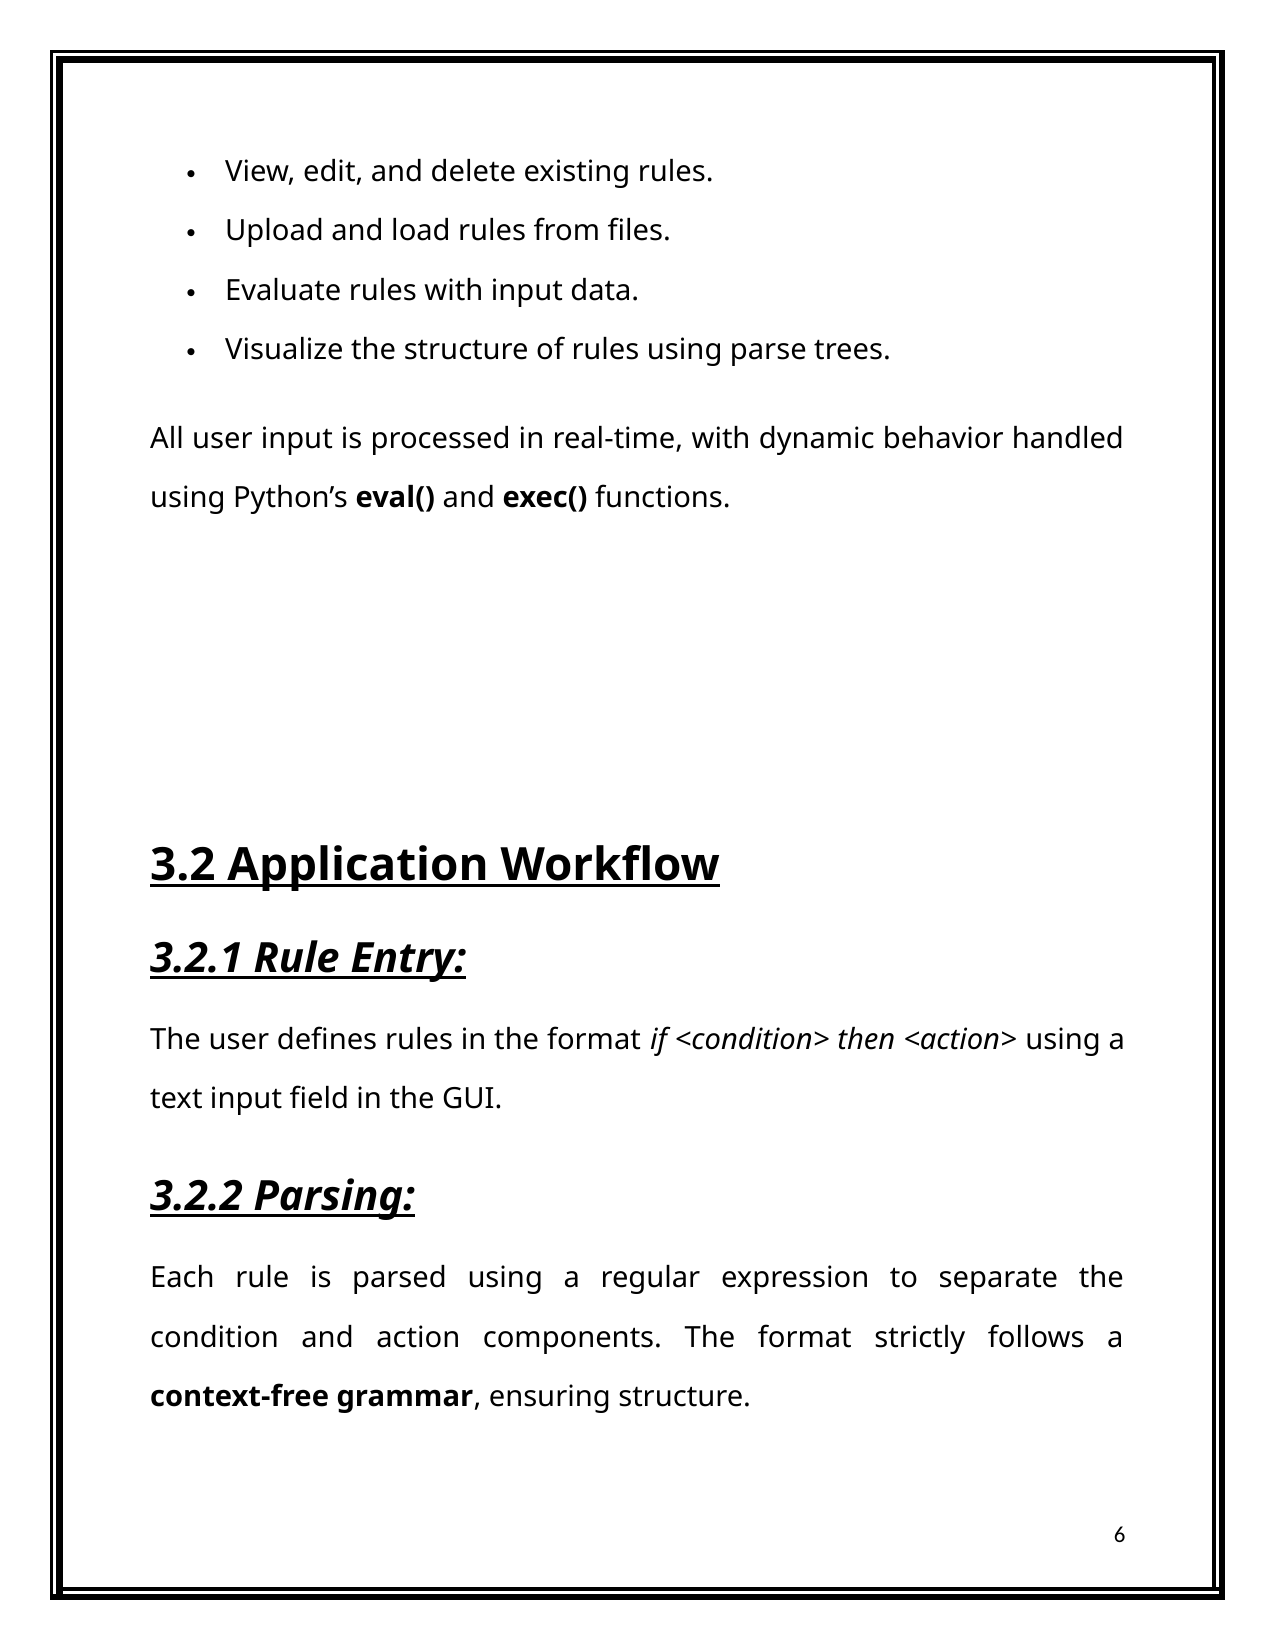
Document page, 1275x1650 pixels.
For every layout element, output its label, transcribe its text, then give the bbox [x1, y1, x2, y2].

subtitle 3.2 Application Workflow [150, 831, 1125, 893]
list Evaluate rules with input data. [187, 269, 1125, 309]
subtitle 3.2.1 Rule Entry: [150, 928, 1125, 984]
list View, edit, and delete existing rules. [187, 150, 1125, 190]
text The user defines rules in the format if <condition> then <action> using a text input field in the GUI. [150, 1018, 1125, 1117]
subtitle 3.2.2 Parsing: [150, 1166, 1125, 1223]
list Visualize the structure of rules using parse trees. [187, 328, 1125, 368]
text All user input is processed in real-time, with dynamic behavior handled using Python’s eval() and exec() functions. [150, 417, 1125, 516]
text Each rule is parsed using a regular expression to separate the condition and action components. The format strictly follows a context-free grammar, ensuring structure. [150, 1257, 1125, 1415]
list Upload and load rules from files. [187, 209, 1125, 249]
